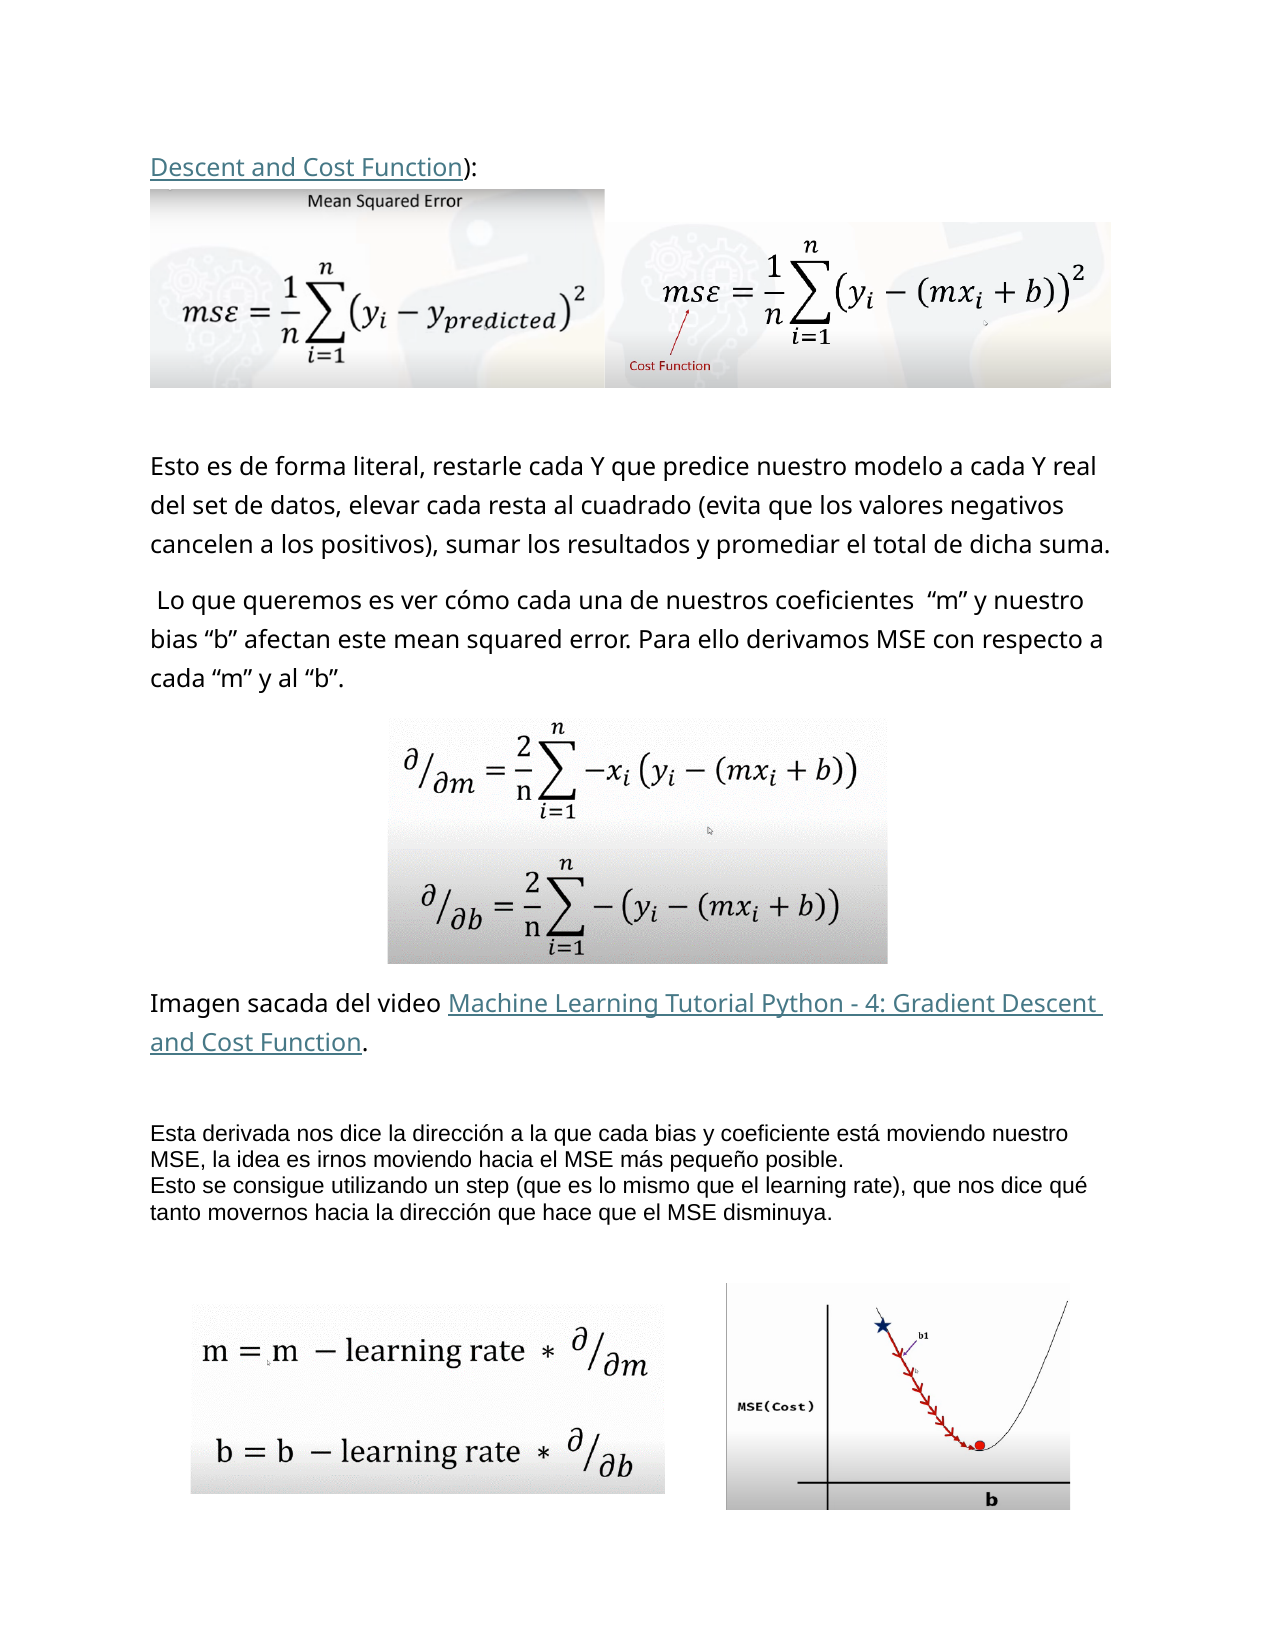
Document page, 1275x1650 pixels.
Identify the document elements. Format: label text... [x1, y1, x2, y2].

text Esta derivada nos dice la dirección a la que cada bias y coeficiente está moviendo nuestro MSE, la idea es irnos moviendo hacia el MSE más pequeño posible. [150, 1120, 1125, 1172]
picture [387, 716, 888, 964]
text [150, 150, 1125, 388]
text Esto es de forma literal, restarle cada Y que predice nuestro modelo a cada Y real del set de datos, elevar cada resta al cuadrado (evita que los valores negativos cancelen a los positivos), sumar los resultados y promediar el total de dicha suma. [150, 409, 1125, 561]
picture [190, 1302, 665, 1494]
text Imagen sacada del video Machine Learning Tutorial Python - 4: Gradient Descent and Cost Function. [150, 986, 1125, 1098]
text Esto se consigue utilizando un step (que es lo mismo que el learning rate), que nos dice qué tanto movernos hacia la dirección que hace que el MSE disminuya. [150, 1172, 1125, 1225]
text Lo que queremos es ver cómo cada una de nuestros coeficientes “m” y nuestro bias “b” afectan este mean squared error. Para ello derivamos MSE con respecto a cada “m” y al “b”. [150, 583, 1125, 695]
picture [726, 1283, 1071, 1510]
picture [150, 189, 1111, 388]
